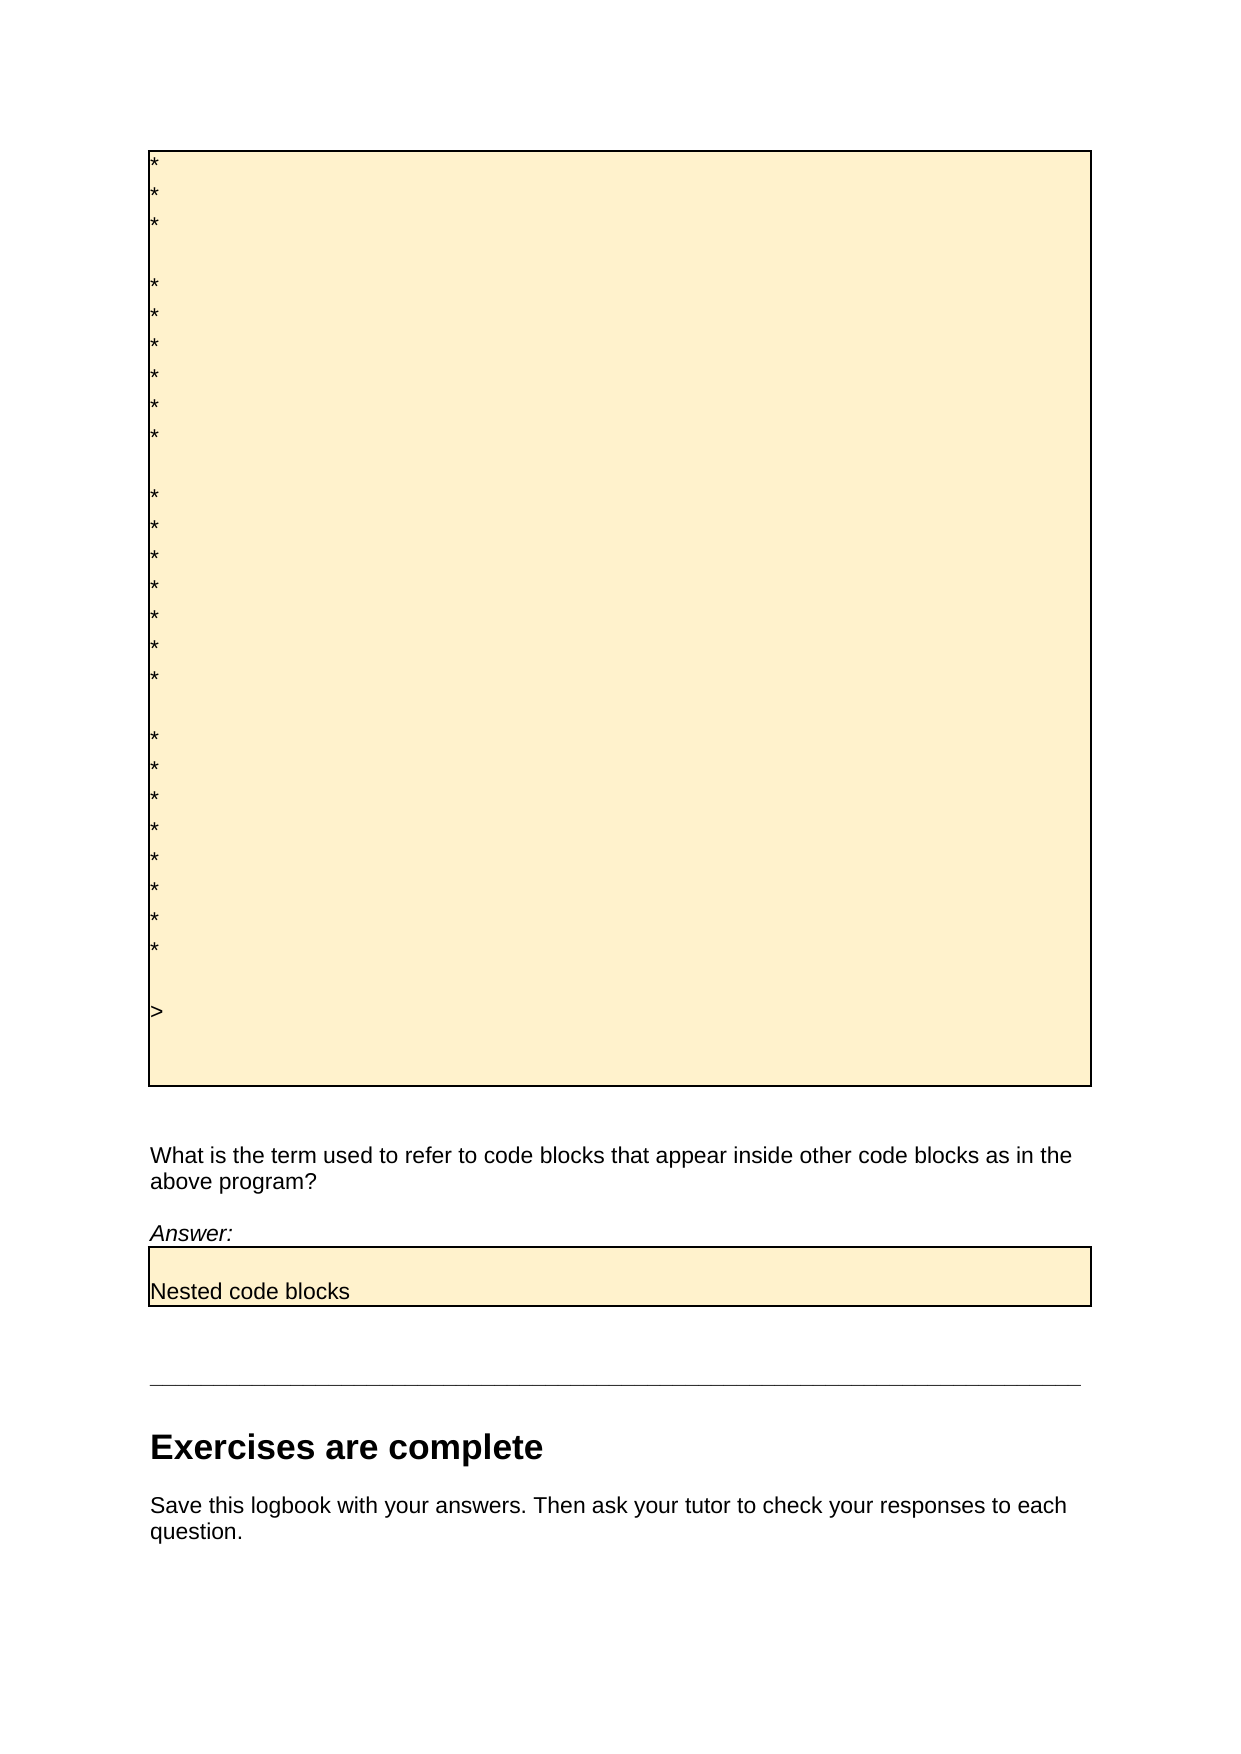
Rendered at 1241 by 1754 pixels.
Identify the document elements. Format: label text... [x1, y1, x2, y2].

text _________________________________________________________________________ [150, 1362, 1090, 1388]
text > [150, 996, 1090, 1024]
text * [150, 180, 1090, 209]
text * [150, 784, 1090, 813]
text * [150, 543, 1090, 571]
text * [150, 482, 1090, 511]
text * [150, 875, 1090, 903]
text Save this logbook with your answers. Then ask your tutor to check your responses to each question. [150, 1492, 1090, 1544]
text Answer: [150, 1220, 1090, 1246]
text * [150, 905, 1090, 934]
text * [150, 603, 1090, 632]
subtitle Exercises are complete [150, 1426, 1090, 1467]
text * [150, 392, 1090, 420]
text * [150, 754, 1090, 783]
text * [150, 573, 1090, 601]
text * [150, 210, 1090, 239]
text * [150, 152, 1090, 178]
text * [150, 271, 1090, 299]
text What is the term used to refer to code blocks that appear inside other code blocks as in the above program? [150, 1142, 1090, 1195]
text * [150, 331, 1090, 360]
text * [150, 845, 1090, 873]
text Nested code blocks [150, 1276, 1090, 1305]
text * [150, 814, 1090, 843]
text * [150, 633, 1090, 662]
text * [150, 301, 1090, 329]
text * [150, 361, 1090, 390]
text * [150, 512, 1090, 541]
text * [150, 422, 1090, 450]
text * [150, 724, 1090, 752]
text * [150, 663, 1090, 692]
text * [150, 935, 1090, 964]
